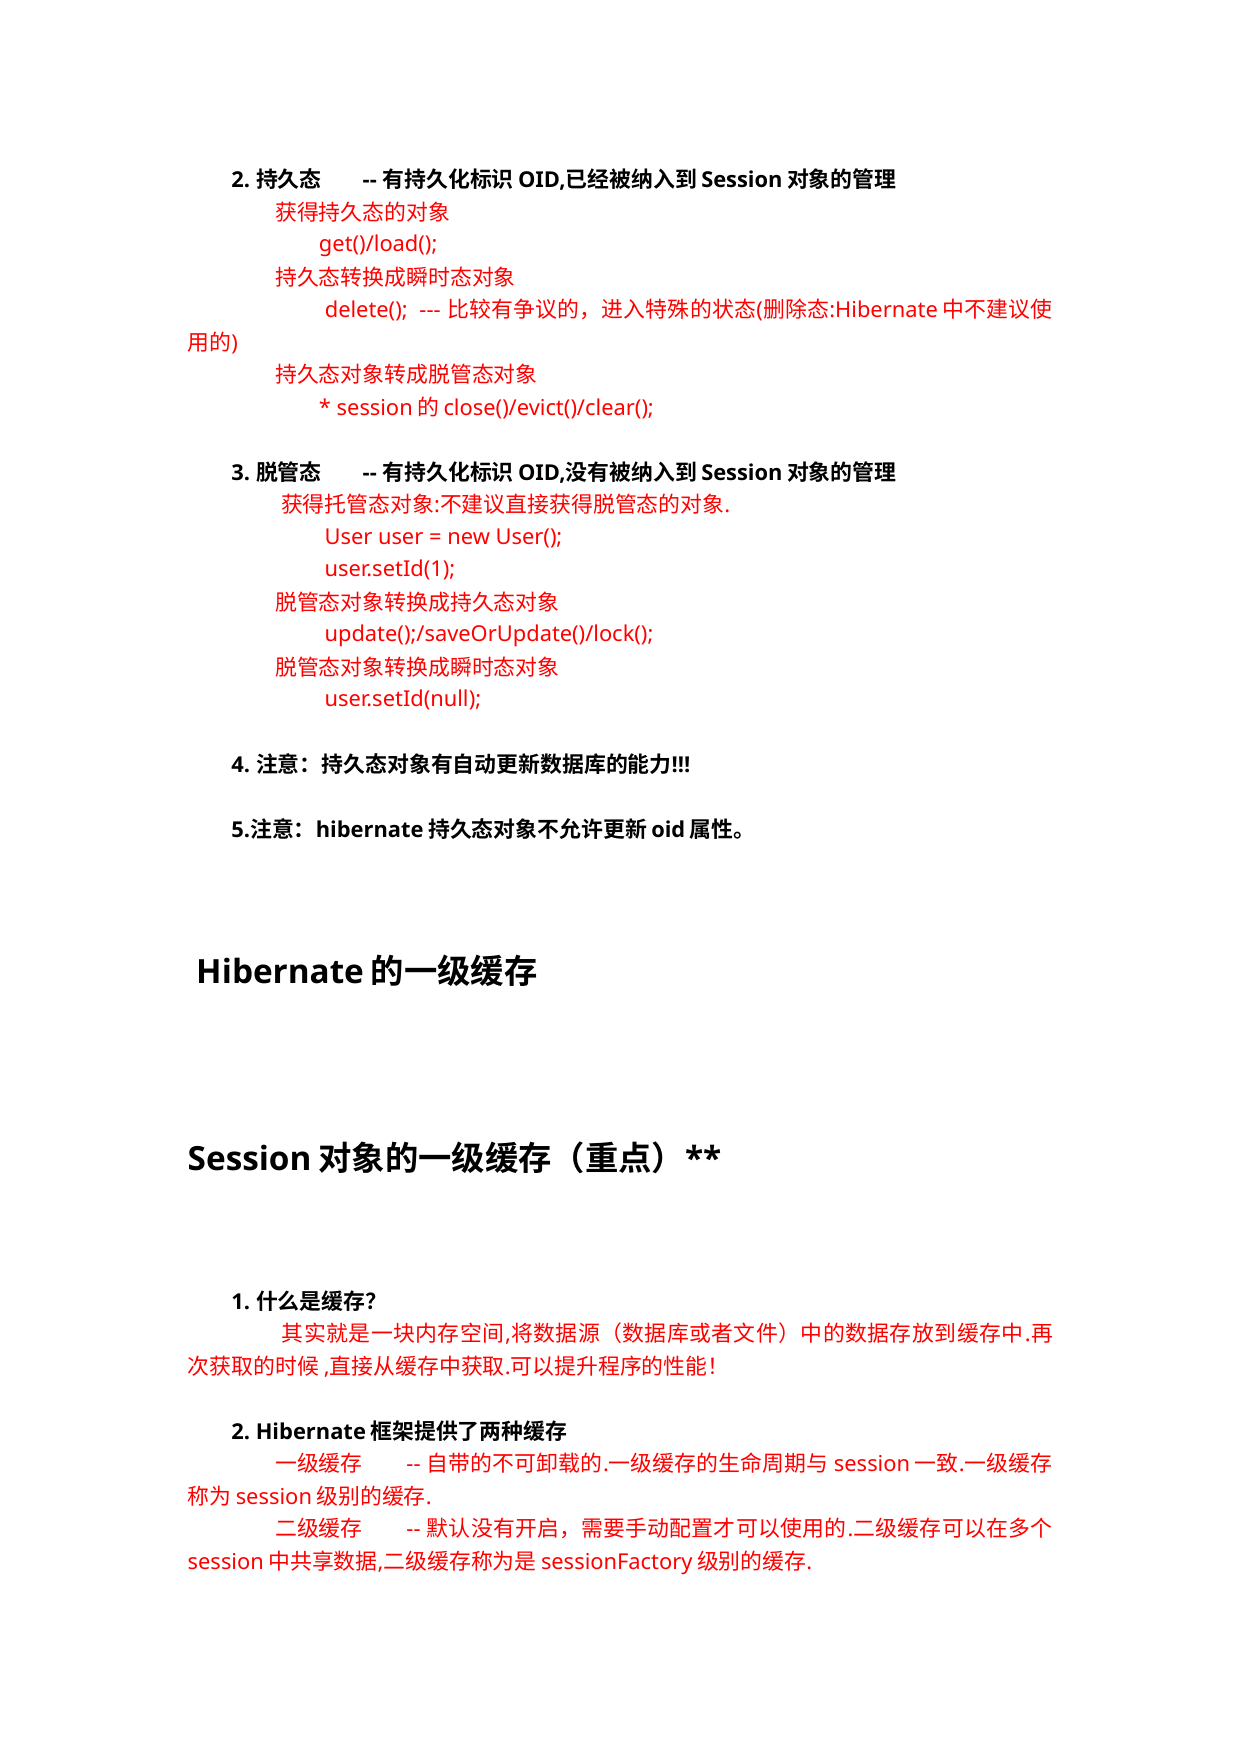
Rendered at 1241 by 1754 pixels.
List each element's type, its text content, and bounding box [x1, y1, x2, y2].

text 2. Hibernate框架提供了两种缓存 [187, 1413, 1053, 1446]
text 5.注意：hibernate持久态对象不允许更新oid属性。 [187, 812, 1053, 844]
text user.setId(1); [187, 552, 1053, 584]
text User user = new User(); [187, 519, 1053, 552]
text 其实就是一块内存空间,将数据源（数据库或者文件）中的数据存放到缓存中.再次获取的时候 ,直接从缓存中获取.可以提升程序的性能！ [187, 1316, 1053, 1381]
subtitle Hibernate的一级缓存 [187, 937, 1053, 1002]
text update();/saveOrUpdate()/lock(); [187, 617, 1053, 649]
text 3. 脱管态 -- 有持久化标识OID,没有被纳入到Session对象的管理 [187, 454, 1053, 487]
text 1. 什么是缓存？ [187, 1283, 1053, 1316]
text 脱管态对象转换成瞬时态对象 [187, 649, 1053, 682]
text 持久态对象转成脱管态对象 [187, 357, 1053, 389]
text delete(); --- 比较有争议的，进入特殊的状态(删除态:Hibernate中不建议使用的) [187, 292, 1053, 357]
text 一级缓存 -- 自带的不可卸载的.一级缓存的生命周期与session一致.一级缓存称为session级别的缓存. [187, 1446, 1053, 1511]
text get()/load(); [187, 227, 1053, 259]
subtitle Session对象的一级缓存（重点）** [187, 1123, 1053, 1188]
text 2. 持久态 -- 有持久化标识OID,已经被纳入到Session对象的管理 [187, 162, 1053, 194]
text 获得持久态的对象 [187, 194, 1053, 227]
text 脱管态对象转换成持久态对象 [187, 584, 1053, 617]
text 持久态转换成瞬时态对象 [187, 259, 1053, 292]
text 二级缓存 -- 默认没有开启，需要手动配置才可以使用的.二级缓存可以在多个session中共享数据,二级缓存称为是sessionFactory级别的缓存. [187, 1511, 1053, 1576]
text 获得托管态对象:不建议直接获得脱管态的对象. [187, 487, 1053, 519]
text 4. 注意：持久态对象有自动更新数据库的能力!!! [187, 747, 1053, 779]
text * session的close()/evict()/clear(); [187, 389, 1053, 422]
text user.setId(null); [187, 682, 1053, 714]
